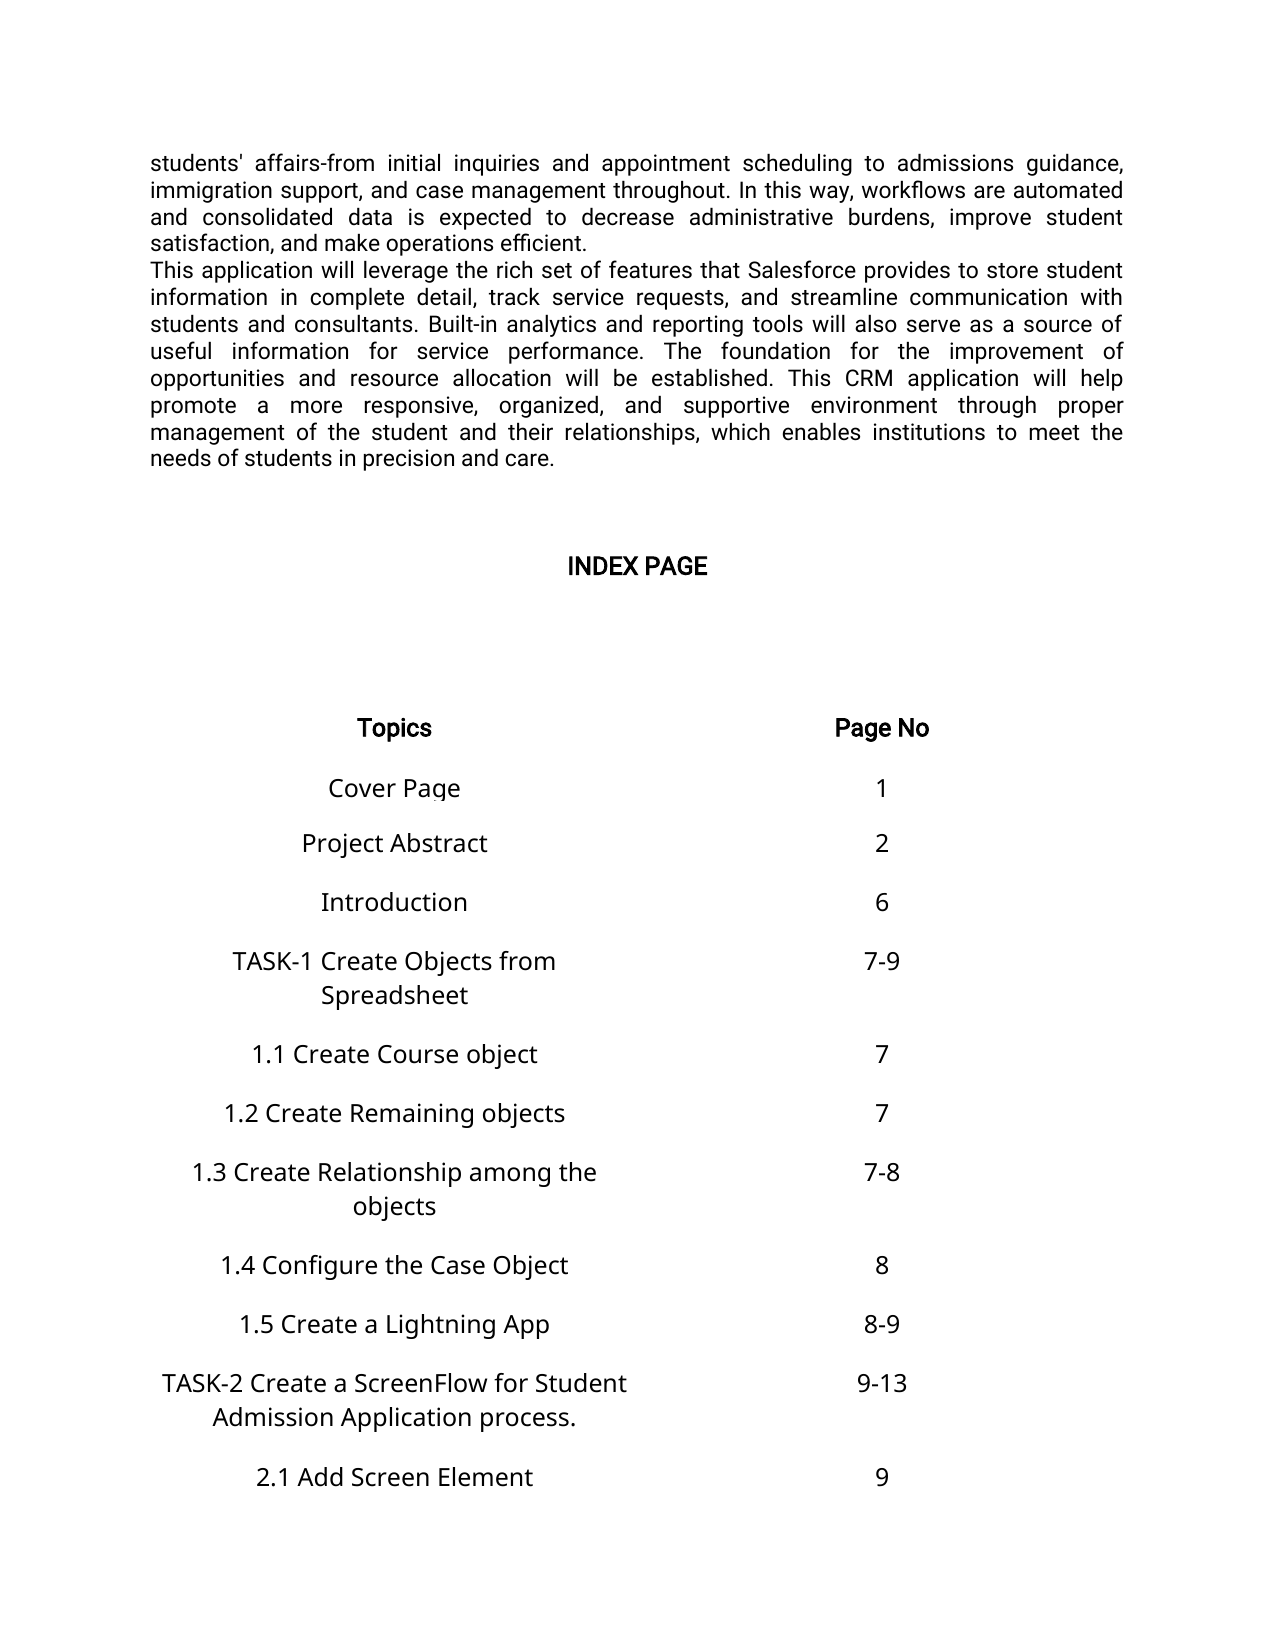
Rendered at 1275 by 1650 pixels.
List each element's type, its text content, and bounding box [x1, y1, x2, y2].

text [150, 150, 1125, 257]
table_cell 7 [639, 1071, 1125, 1130]
table_cell 1.1 Create Course object [150, 1012, 639, 1071]
table_header Topics [150, 688, 639, 746]
table_cell Project Abstract [150, 800, 639, 859]
table_cell 1.4 Configure the Case Object [150, 1223, 639, 1282]
text This application will leverage the rich set of features that Salesforce provides to store student information in complete detail, track service requests, and streamline communication with students and consultants. Built-in analytics and reporting tools will also serve as a source of useful information for service performance. The foundation for the improvement of opportunities and resource allocation will be established. This CRM application will help promote a more responsive, organized, and supportive environment through proper management of the student and their relationships, which enables institutions to meet the needs of students in precision and care. [150, 257, 1125, 472]
table_cell 7 [639, 1012, 1125, 1071]
table_cell TASK-2 Create a ScreenFlow for Student Admission Application process. [150, 1341, 639, 1434]
table_cell Cover Page [150, 746, 639, 800]
table_cell 1.5 Create a Lightning App [150, 1282, 639, 1341]
table_cell 7-8 [639, 1130, 1125, 1223]
table_cell 9-13 [639, 1341, 1125, 1434]
table_cell 1.2 Create Remaining objects [150, 1071, 639, 1130]
table_cell 7-9 [639, 919, 1125, 1012]
table_cell 8-9 [639, 1282, 1125, 1341]
table_cell TASK-1 Create Objects from Spreadsheet [150, 919, 639, 1012]
table_cell 2 [639, 800, 1125, 859]
table_cell 2.1 Add Screen Element [150, 1434, 639, 1493]
table_header Page No [639, 688, 1125, 746]
table_cell 9 [639, 1434, 1125, 1493]
table_cell 8 [639, 1223, 1125, 1282]
table_cell Introduction [150, 860, 639, 918]
text INDEX PAGE [150, 551, 1125, 581]
table_cell 1.3 Create Relationship among the objects [150, 1130, 639, 1223]
table_cell 1 [639, 746, 1125, 800]
table_cell 6 [639, 860, 1125, 918]
